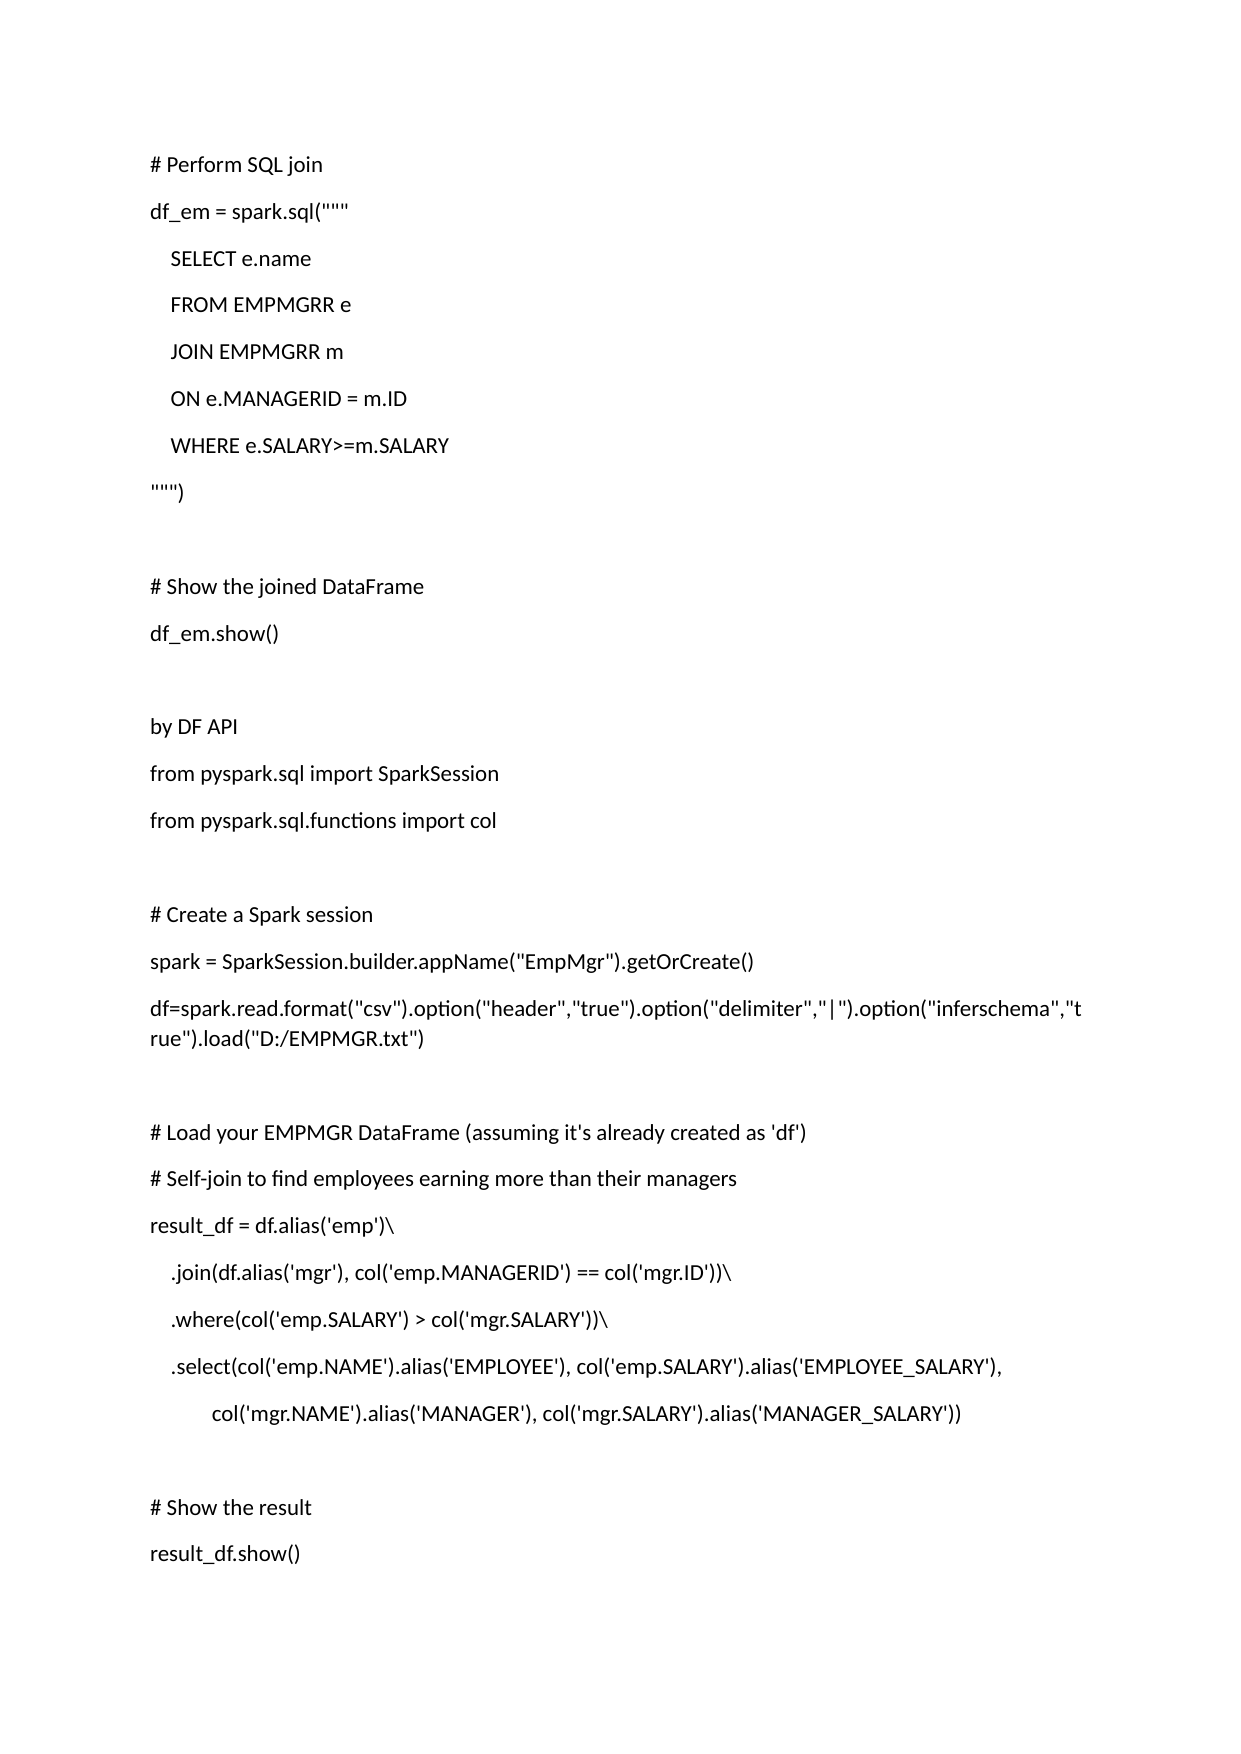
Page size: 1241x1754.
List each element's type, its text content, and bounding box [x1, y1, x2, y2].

text spark = SparkSession.builder.appName("EmpMgr").getOrCreate() [150, 947, 1090, 975]
text """) [150, 478, 1090, 506]
text JOIN EMPMGRR m [150, 337, 1090, 366]
text df_em = spark.sql(""" [150, 197, 1090, 225]
text .join(df.alias('mgr'), col('emp.MANAGERID') == col('mgr.ID'))\ [150, 1258, 1090, 1286]
text ON e.MANAGERID = m.ID [150, 384, 1090, 412]
text # Create a Spark session [150, 900, 1090, 928]
text # Load your EMPMGR DataFrame (assuming it's already created as 'df') [150, 1118, 1090, 1146]
text col('mgr.NAME').alias('MANAGER'), col('mgr.SALARY').alias('MANAGER_SALARY')) [150, 1399, 1090, 1427]
text from pyspark.sql import SparkSession [150, 759, 1090, 787]
text by DF API [150, 712, 1090, 741]
text .where(col('emp.SALARY') > col('mgr.SALARY'))\ [150, 1305, 1090, 1333]
text df_em.show() [150, 619, 1090, 647]
text result_df = df.alias('emp')\ [150, 1211, 1090, 1239]
text df=spark.read.format("csv").option("header","true").option("delimiter","|").option("inferschema","true").load("D:/EMPMGR.txt") [150, 994, 1090, 1052]
text SELECT e.name [150, 244, 1090, 272]
text result_df.show() [150, 1539, 1090, 1568]
text # Show the joined DataFrame [150, 572, 1090, 600]
text # Perform SQL join [150, 150, 1090, 178]
text .select(col('emp.NAME').alias('EMPLOYEE'), col('emp.SALARY').alias('EMPLOYEE_SALARY'), [150, 1352, 1090, 1380]
text FROM EMPMGRR e [150, 291, 1090, 319]
text from pyspark.sql.functions import col [150, 806, 1090, 834]
text WHERE e.SALARY>=m.SALARY [150, 431, 1090, 459]
text # Self-join to find employees earning more than their managers [150, 1164, 1090, 1193]
text # Show the result [150, 1493, 1090, 1521]
